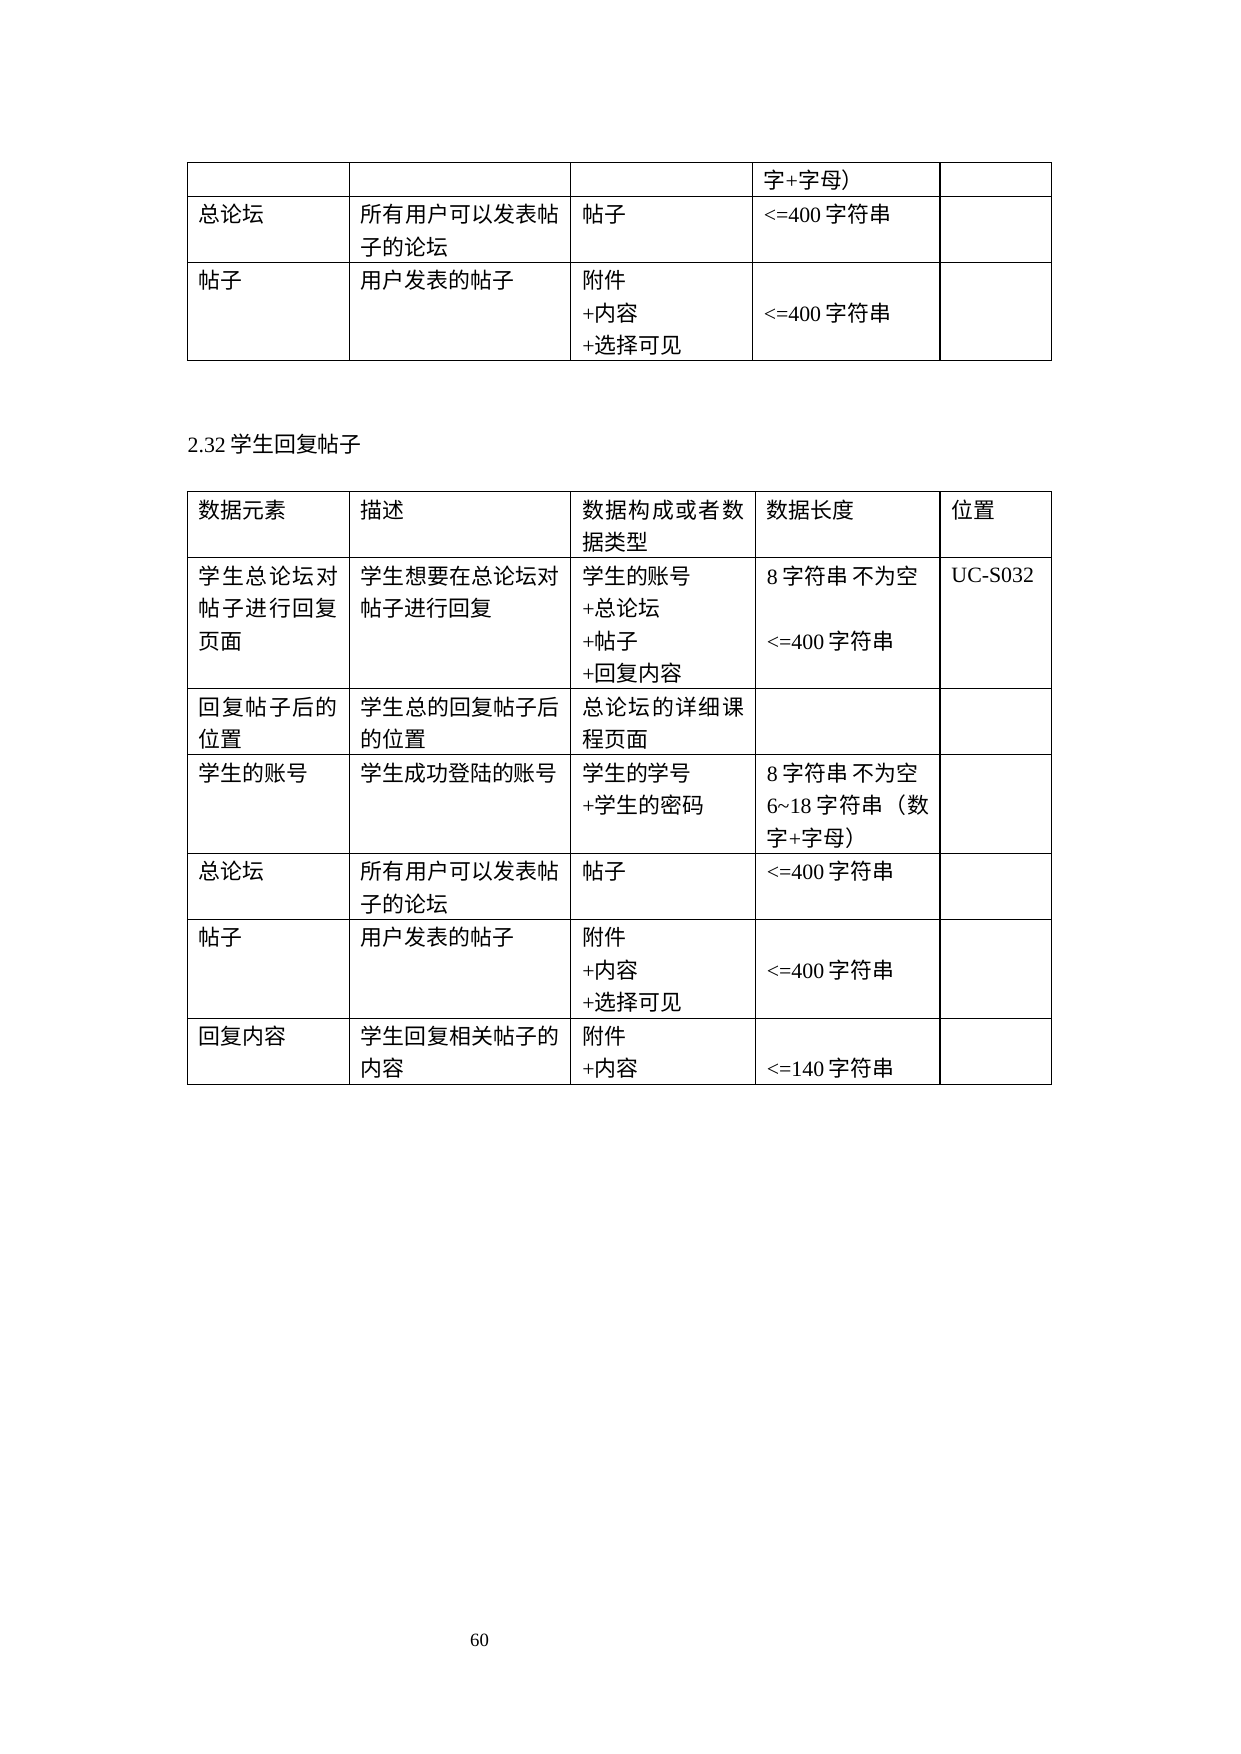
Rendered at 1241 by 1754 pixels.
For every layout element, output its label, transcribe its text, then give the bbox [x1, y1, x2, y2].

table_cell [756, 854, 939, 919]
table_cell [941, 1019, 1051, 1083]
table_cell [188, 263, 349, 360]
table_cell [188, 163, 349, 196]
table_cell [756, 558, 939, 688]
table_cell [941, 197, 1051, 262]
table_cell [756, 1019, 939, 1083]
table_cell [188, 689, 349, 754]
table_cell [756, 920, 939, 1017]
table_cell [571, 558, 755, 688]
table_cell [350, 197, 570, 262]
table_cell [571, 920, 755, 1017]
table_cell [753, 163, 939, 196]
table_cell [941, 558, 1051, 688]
text 2.32学生回复帖子 [187, 426, 1053, 459]
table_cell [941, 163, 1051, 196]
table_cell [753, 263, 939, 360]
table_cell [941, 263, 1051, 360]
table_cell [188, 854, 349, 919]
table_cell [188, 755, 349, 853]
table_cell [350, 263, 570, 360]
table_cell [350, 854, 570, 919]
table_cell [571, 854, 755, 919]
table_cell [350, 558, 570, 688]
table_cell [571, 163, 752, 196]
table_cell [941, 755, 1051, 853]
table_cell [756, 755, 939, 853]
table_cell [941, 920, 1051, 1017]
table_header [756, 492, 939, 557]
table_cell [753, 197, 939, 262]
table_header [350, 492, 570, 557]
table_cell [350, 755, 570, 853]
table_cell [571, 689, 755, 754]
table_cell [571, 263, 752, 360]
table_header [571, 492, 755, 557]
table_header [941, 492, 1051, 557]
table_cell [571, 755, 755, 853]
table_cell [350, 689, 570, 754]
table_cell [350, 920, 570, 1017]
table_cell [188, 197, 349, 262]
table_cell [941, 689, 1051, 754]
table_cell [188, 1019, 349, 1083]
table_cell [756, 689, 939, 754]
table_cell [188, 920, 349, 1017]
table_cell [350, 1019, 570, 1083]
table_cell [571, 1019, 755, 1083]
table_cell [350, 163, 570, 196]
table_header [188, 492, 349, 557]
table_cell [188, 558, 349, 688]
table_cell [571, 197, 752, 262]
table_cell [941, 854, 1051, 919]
